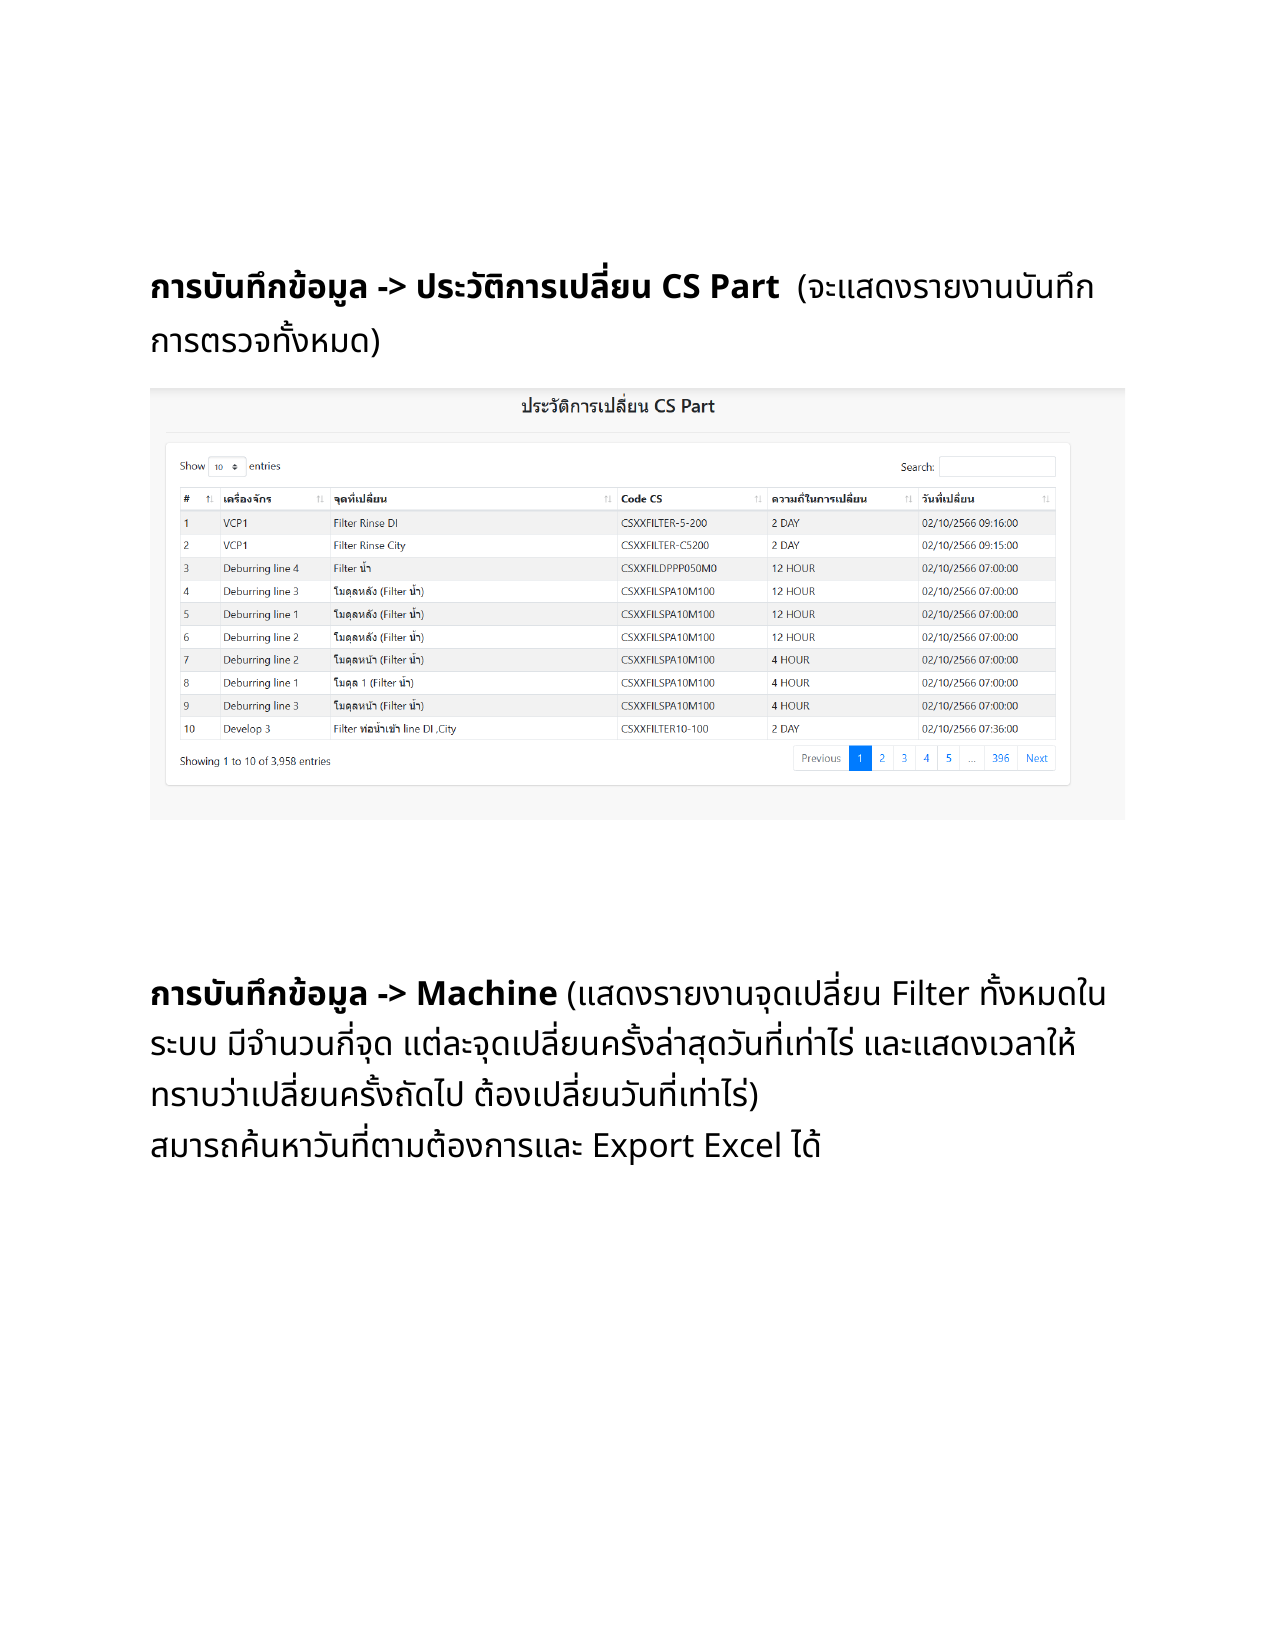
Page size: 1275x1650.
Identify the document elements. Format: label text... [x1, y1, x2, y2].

text สมารถค้นหาวันที่ตามต้องการและ Export Excel ได้ [150, 1121, 1125, 1172]
text การบันทึกข้อมูล -> Machine (แสดงรายงานจุดเปลี่ยน Filter ทั้งหมดในระบบ มีจำนวนกี่จุด แต่ละจุดเปลี่ยนครั้งล่าสุดวันที่เท่าไร่ และแสดงเวลาให้ทราบว่าเปลี่ยนครั้งถัดไป ต้องเปลี่ยนวันที่เท่าไร่) [150, 970, 1125, 1121]
text การบันทึกข้อมูล -> ประวัติการเปลี่ยน CS Part (จะแสดงรายงานบันทึกการตรวจทั้งหมด) [150, 262, 1125, 368]
picture [150, 388, 1125, 820]
